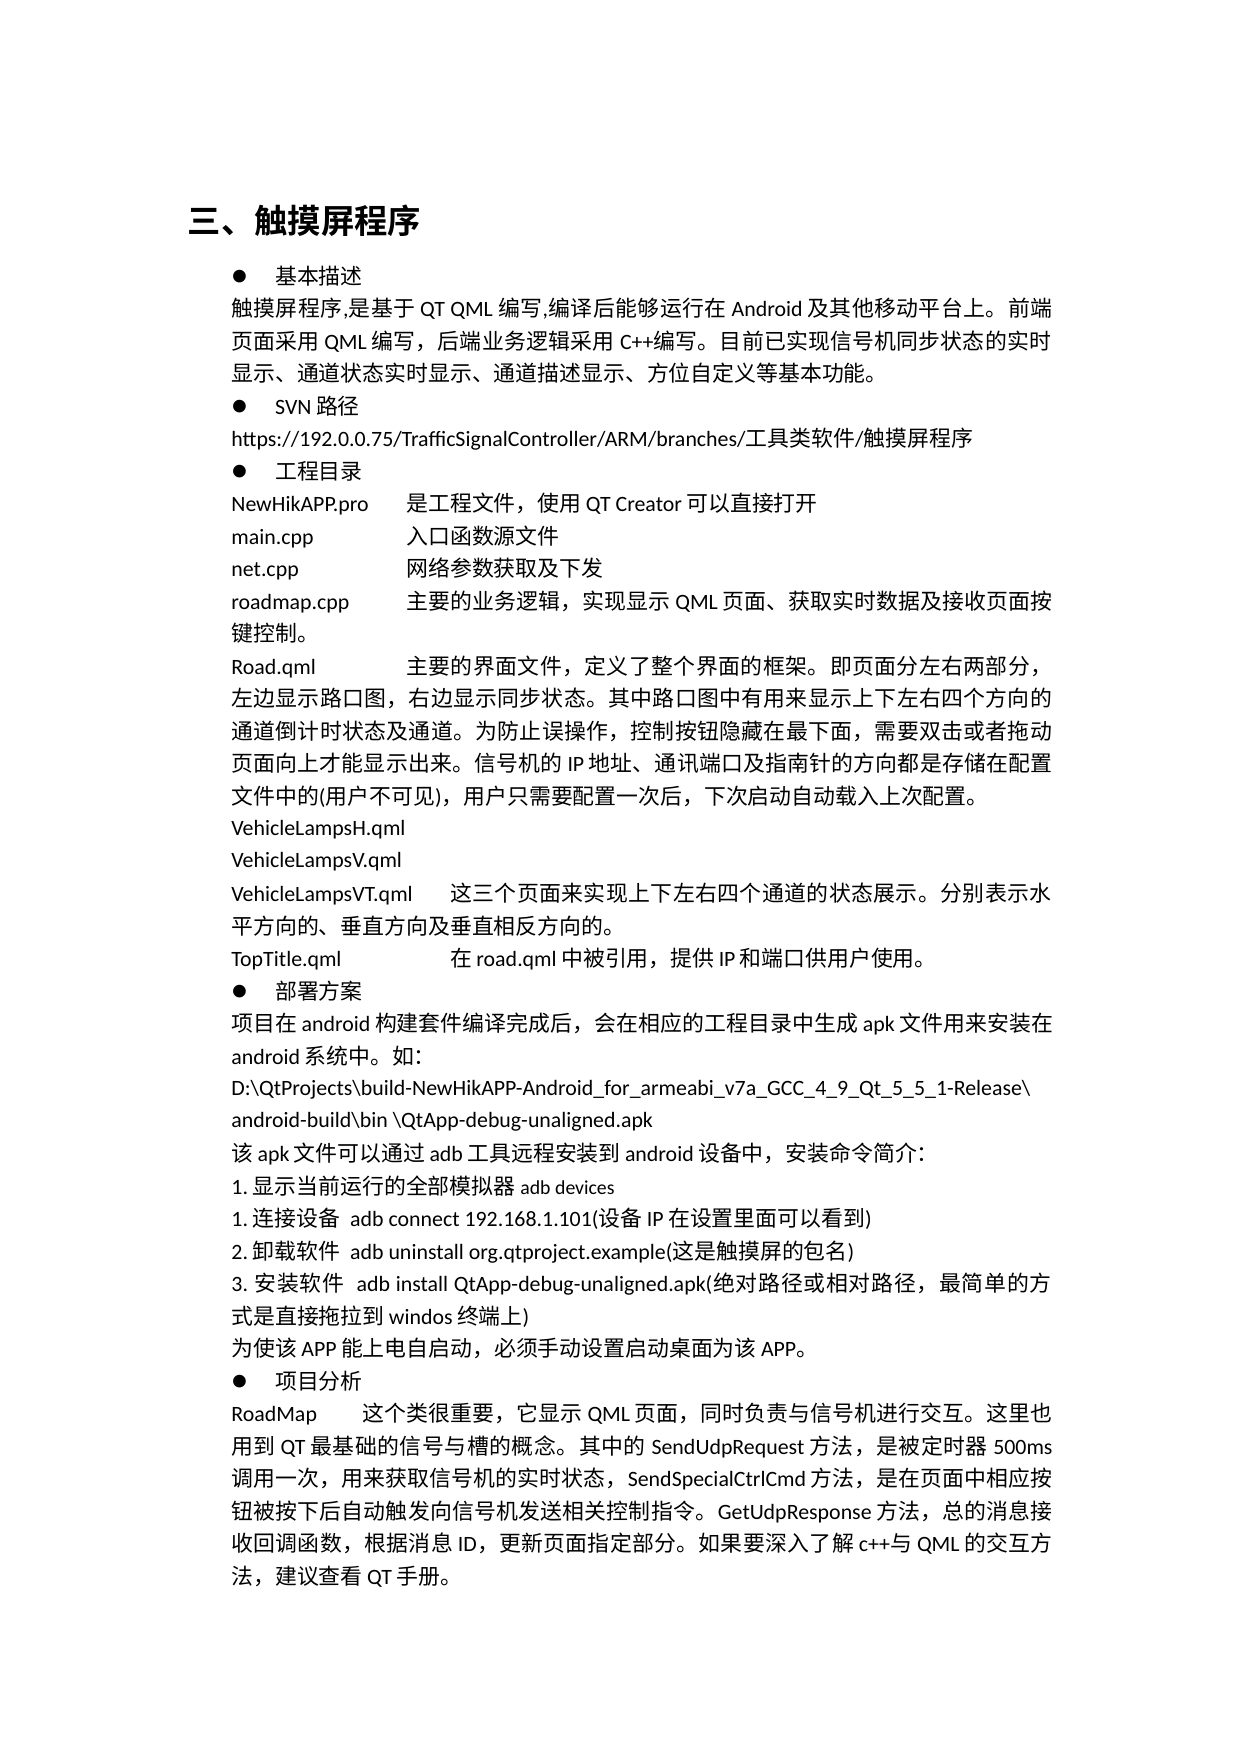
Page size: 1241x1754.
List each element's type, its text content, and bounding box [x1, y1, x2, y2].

list 基本描述 [231, 258, 1053, 291]
text https://192.0.0.75/TrafficSignalController/ARM/branches/工具类软件/触摸屏程序 [187, 421, 1053, 453]
text net.cpp 网络参数获取及下发 [231, 551, 1053, 583]
text NewHikAPP.pro 是工程文件，使用QT Creator可以直接打开 [231, 486, 1053, 518]
text RoadMap 这个类很重要，它显示QML页面，同时负责与信号机进行交互。这里也用到QT最基础的信号与槽的概念。其中的SendUdpRequest方法，是被定时器500ms调用一次，用来获取信号机的实时状态，SendSpecialCtrlCmd方法，是在页面中相应按钮被按下后自动触发向信号机发送相关控制指令。GetUdpResponse方法，总的消息接收回调函数，根据消息ID，更新页面指定部分。如果要深入了解c++与QML的交互方法，建议查看QT 手册。 [231, 1396, 1053, 1591]
text VehicleLampsH.qml [231, 811, 1053, 843]
text roadmap.cpp 主要的业务逻辑，实现显示QML页面、获取实时数据及接收页面按键控制。 [231, 583, 1053, 648]
text 3. 安装软件 adb install QtApp-debug-unaligned.apk(绝对路径或相对路径，最简单的方式是直接拖拉到windos终端上) [231, 1266, 1053, 1331]
title 三、触摸屏程序 [187, 187, 1053, 252]
text 为使该APP能上电自启动，必须手动设置启动桌面为该APP。 [231, 1331, 1053, 1363]
list SVN路径 [231, 388, 1053, 421]
text VehicleLampsV.qml [231, 843, 1053, 876]
list 工程目录 [231, 453, 1053, 486]
text TopTitle.qml 在road.qml中被引用，提供IP和端口供用户使用。 [231, 941, 1053, 973]
text 2. 卸载软件 adb uninstall org.qtproject.example(这是触摸屏的包名) [231, 1233, 1053, 1266]
text D:\QtProjects\build-NewHikAPP-Android_for_armeabi_v7a_GCC_4_9_Qt_5_5_1-Release\android-build\bin \QtApp-debug-unaligned.apk [231, 1071, 1053, 1136]
text 该apk文件可以通过adb工具远程安装到android设备中，安装命令简介： [231, 1136, 1053, 1168]
text VehicleLampsVT.qml 这三个页面来实现上下左右四个通道的状态展示。分别表示水平方向的、垂直方向及垂直相反方向的。 [231, 876, 1053, 941]
text Road.qml 主要的界面文件，定义了整个界面的框架。即页面分左右两部分，左边显示路口图，右边显示同步状态。其中路口图中有用来显示上下左右四个方向的通道倒计时状态及通道。为防止误操作，控制按钮隐藏在最下面，需要双击或者拖动页面向上才能显示出来。信号机的IP地址、通讯端口及指南针的方向都是存储在配置文件中的(用户不可见)，用户只需要配置一次后，下次启动自动载入上次配置。 [231, 648, 1053, 811]
list 项目分析 [231, 1363, 1053, 1396]
text 1. 连接设备 adb connect 192.168.1.101(设备IP在设置里面可以看到) [231, 1201, 1053, 1233]
text 1. 显示当前运行的全部模拟器 adb devices [231, 1168, 1053, 1201]
list 部署方案 [231, 973, 1053, 1006]
text 触摸屏程序,是基于QT QML编写,编译后能够运行在Android及其他移动平台上。前端页面采用QML编写，后端业务逻辑采用C++编写。目前已实现信号机同步状态的实时显示、通道状态实时显示、通道描述显示、方位自定义等基本功能。 [231, 291, 1053, 388]
text 项目在android构建套件编译完成后，会在相应的工程目录中生成apk文件用来安装在android系统中。如： [231, 1006, 1053, 1071]
text main.cpp 入口函数源文件 [231, 518, 1053, 551]
